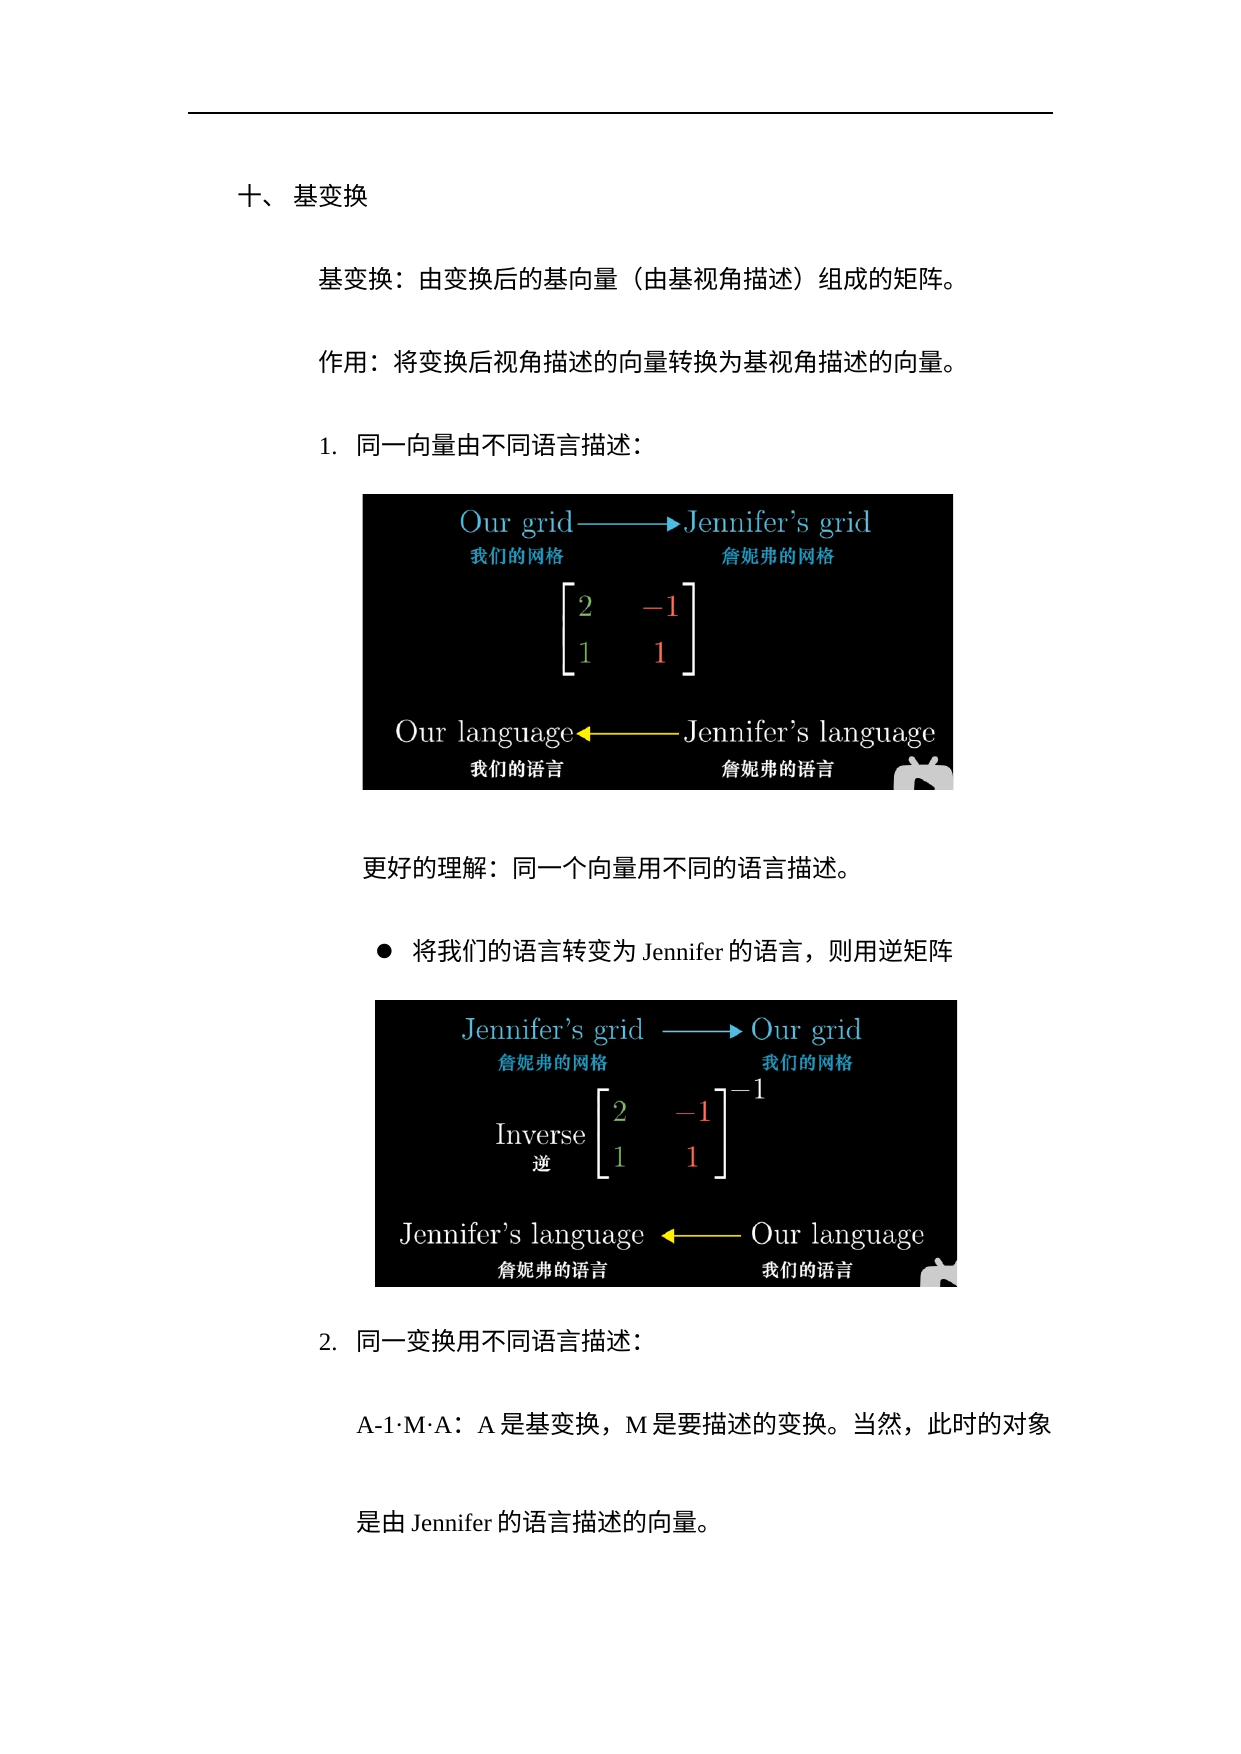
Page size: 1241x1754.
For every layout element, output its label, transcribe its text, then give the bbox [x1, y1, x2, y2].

text A-1·M·A：A是基变换，M是要描述的变换。当然，此时的对象是由Jennifer的语言描述的向量。 [356, 1390, 1053, 1553]
text 基变换：由变换后的基向量（由基视角描述）组成的矩阵。 [187, 245, 1053, 310]
picture [362, 494, 954, 790]
text 作用：将变换后视角描述的向量转换为基视角描述的向量。 [187, 328, 1053, 393]
list 同一向量由不同语言描述： [319, 411, 1053, 476]
picture [375, 1000, 958, 1287]
text 更好的理解：同一个向量用不同的语言描述。 [187, 834, 1053, 899]
list 将我们的语言转变为Jennifer的语言，则用逆矩阵 [375, 917, 1053, 982]
list 同一变换用不同语言描述： [319, 1307, 1053, 1372]
text 十、 基变换 [187, 162, 1053, 227]
